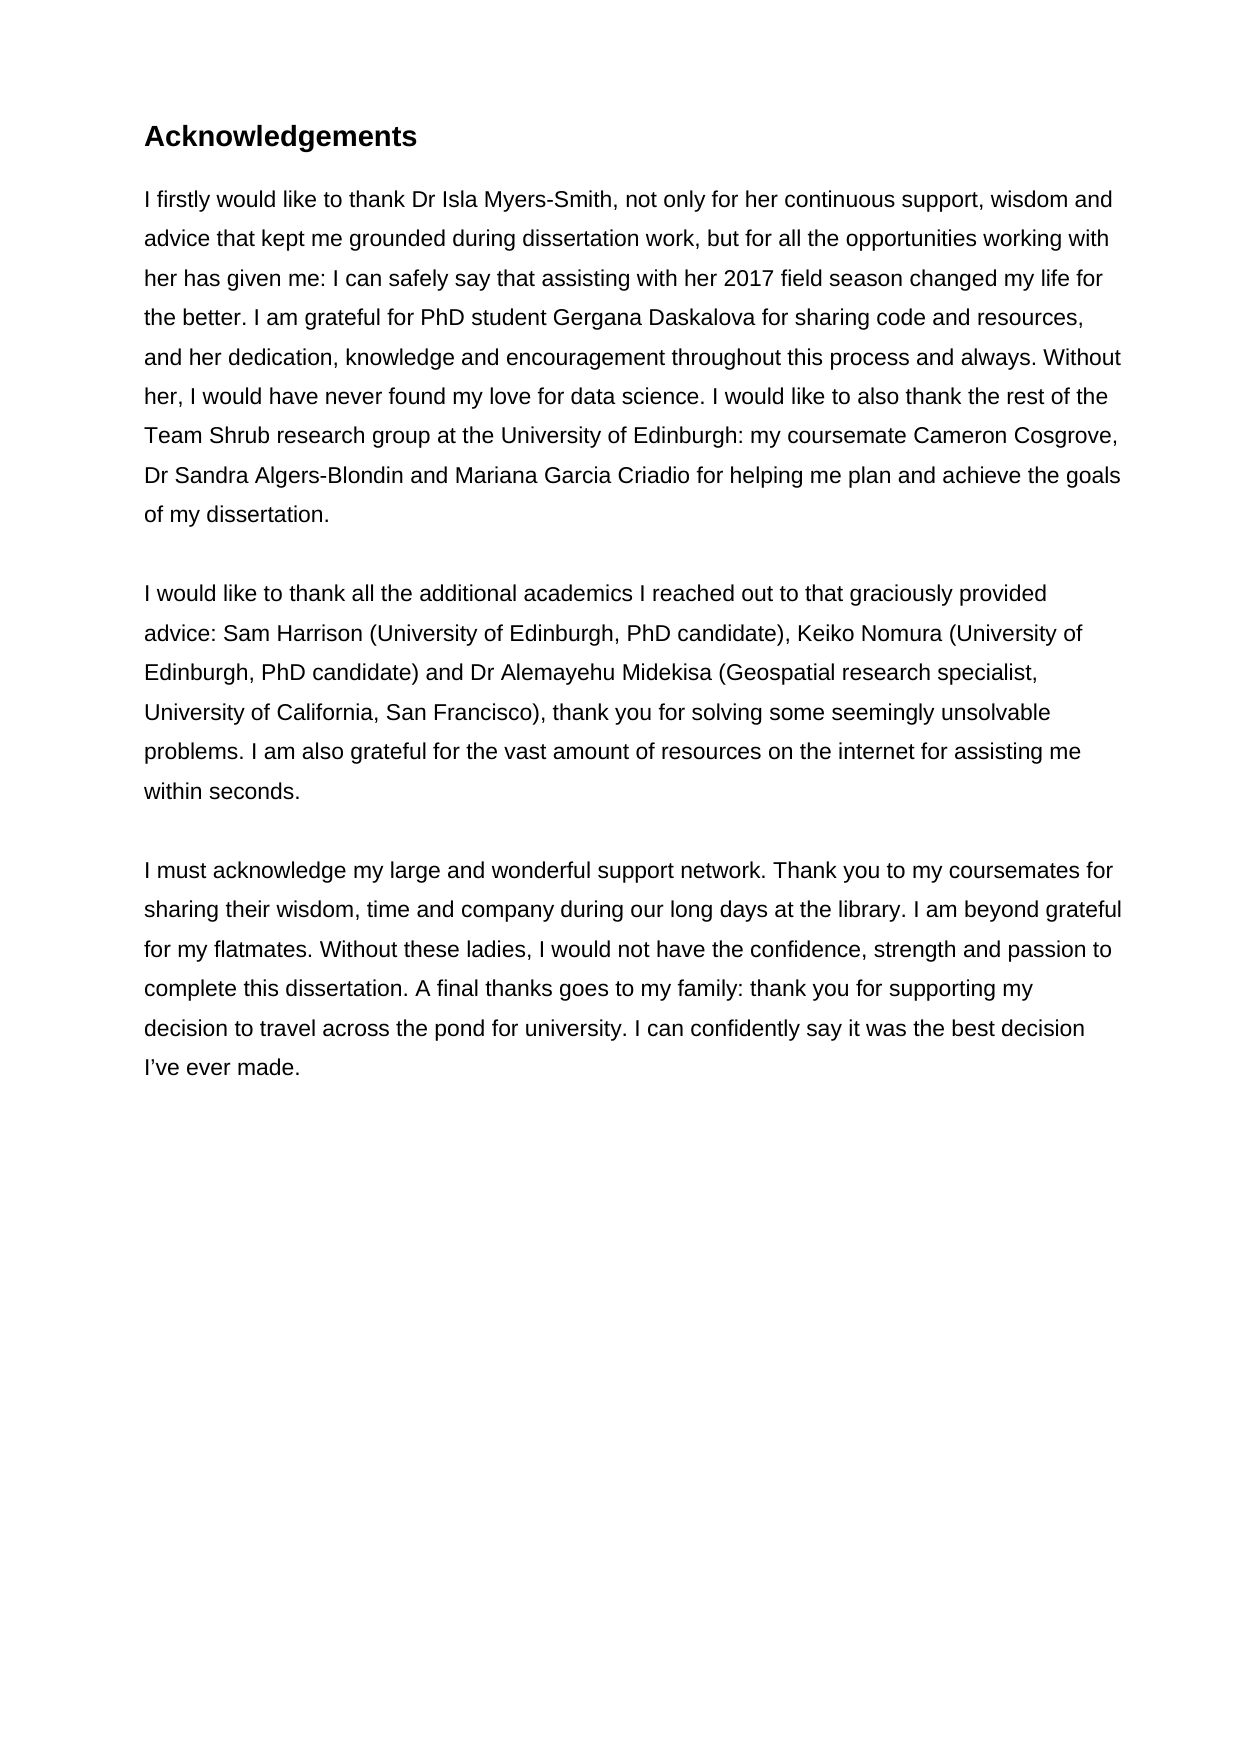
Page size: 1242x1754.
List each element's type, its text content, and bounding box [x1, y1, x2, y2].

text I must acknowledge my large and wonderful support network. Thank you to my coursemates for sharing their wisdom, time and company during our long days at the library. I am beyond grateful for my flatmates. Without these ladies, I would not have the confidence, strength and passion to complete this dissertation. A final thanks goes to my family: thank you for supporting my decision to travel across the pond for university. I can confidently say it was the best decision I’ve ever made. [144, 857, 1123, 1081]
text Acknowledgements [144, 118, 1123, 152]
text I would like to thank all the additional academics I reached out to that graciously provided advice: Sam Harrison (University of Edinburgh, PhD candidate), Keiko Nomura (University of Edinburgh, PhD candidate) and Dr Alemayehu Midekisa (Geospatial research specialist, University of California, San Francisco), thank you for solving some seemingly unsolvable problems. I am also grateful for the vast amount of resources on the internet for assisting me within seconds. [144, 580, 1123, 804]
text I firstly would like to thank Dr Isla Myers-Smith, not only for her continuous support, wisdom and advice that kept me grounded during dissertation work, but for all the opportunities working with her has given me: I can safely say that assisting with her 2017 field season changed my life for the better. I am grateful for PhD student Gergana Daskalova for sharing code and resources, and her dedication, knowledge and encouragement throughout this process and always. Without her, I would have never found my love for data science. I would like to also thank the rest of the Team Shrub research group at the University of Edinburgh: my coursemate Cameron Cosgrove, Dr Sandra Algers-Blondin and Mariana Garcia Criadio for helping me plan and achieve the goals of my dissertation. [144, 186, 1123, 528]
